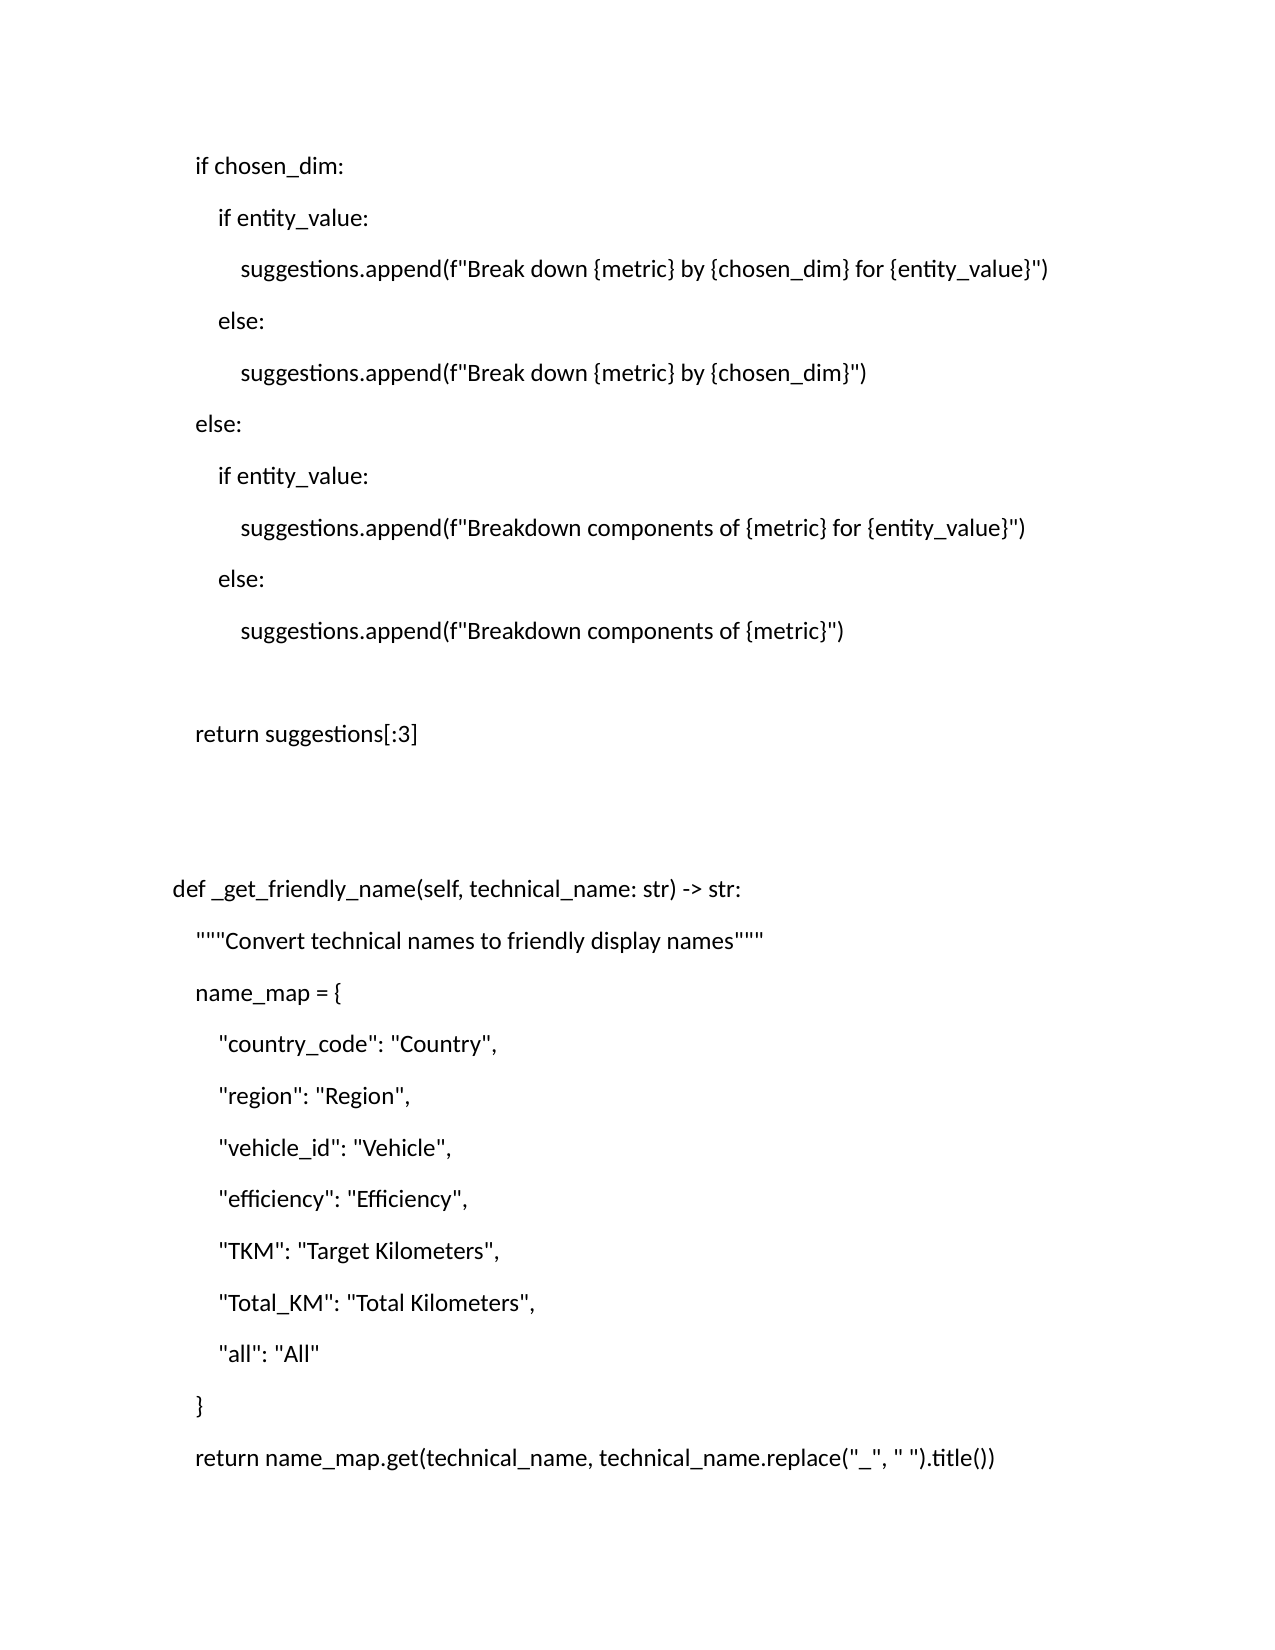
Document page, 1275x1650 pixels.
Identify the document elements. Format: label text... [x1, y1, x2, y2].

text "all": "All" [150, 1338, 1125, 1369]
text else: [150, 305, 1125, 336]
text "efficiency": "Efficiency", [150, 1183, 1125, 1214]
text if entity_value: [150, 202, 1125, 232]
text else: [150, 563, 1125, 594]
text suggestions.append(f"Break down {metric} by {chosen_dim}") [150, 357, 1125, 387]
text "country_code": "Country", [150, 1028, 1125, 1059]
text return suggestions[:3] [150, 718, 1125, 749]
text "vehicle_id": "Vehicle", [150, 1132, 1125, 1162]
text "TKM": "Target Kilometers", [150, 1235, 1125, 1266]
text """Convert technical names to friendly display names""" [150, 925, 1125, 956]
text "Total_KM": "Total Kilometers", [150, 1287, 1125, 1317]
text suggestions.append(f"Break down {metric} by {chosen_dim} for {entity_value}") [150, 253, 1125, 284]
text suggestions.append(f"Breakdown components of {metric} for {entity_value}") [150, 512, 1125, 542]
text "region": "Region", [150, 1080, 1125, 1111]
text suggestions.append(f"Breakdown components of {metric}") [150, 615, 1125, 646]
text def _get_friendly_name(self, technical_name: str) -> str: [150, 873, 1125, 904]
text if chosen_dim: [150, 150, 1125, 181]
text else: [150, 408, 1125, 439]
text } [150, 1390, 1125, 1421]
text return name_map.get(technical_name, technical_name.replace("_", " ").title()) [150, 1442, 1125, 1472]
text if entity_value: [150, 460, 1125, 491]
text name_map = { [150, 977, 1125, 1007]
